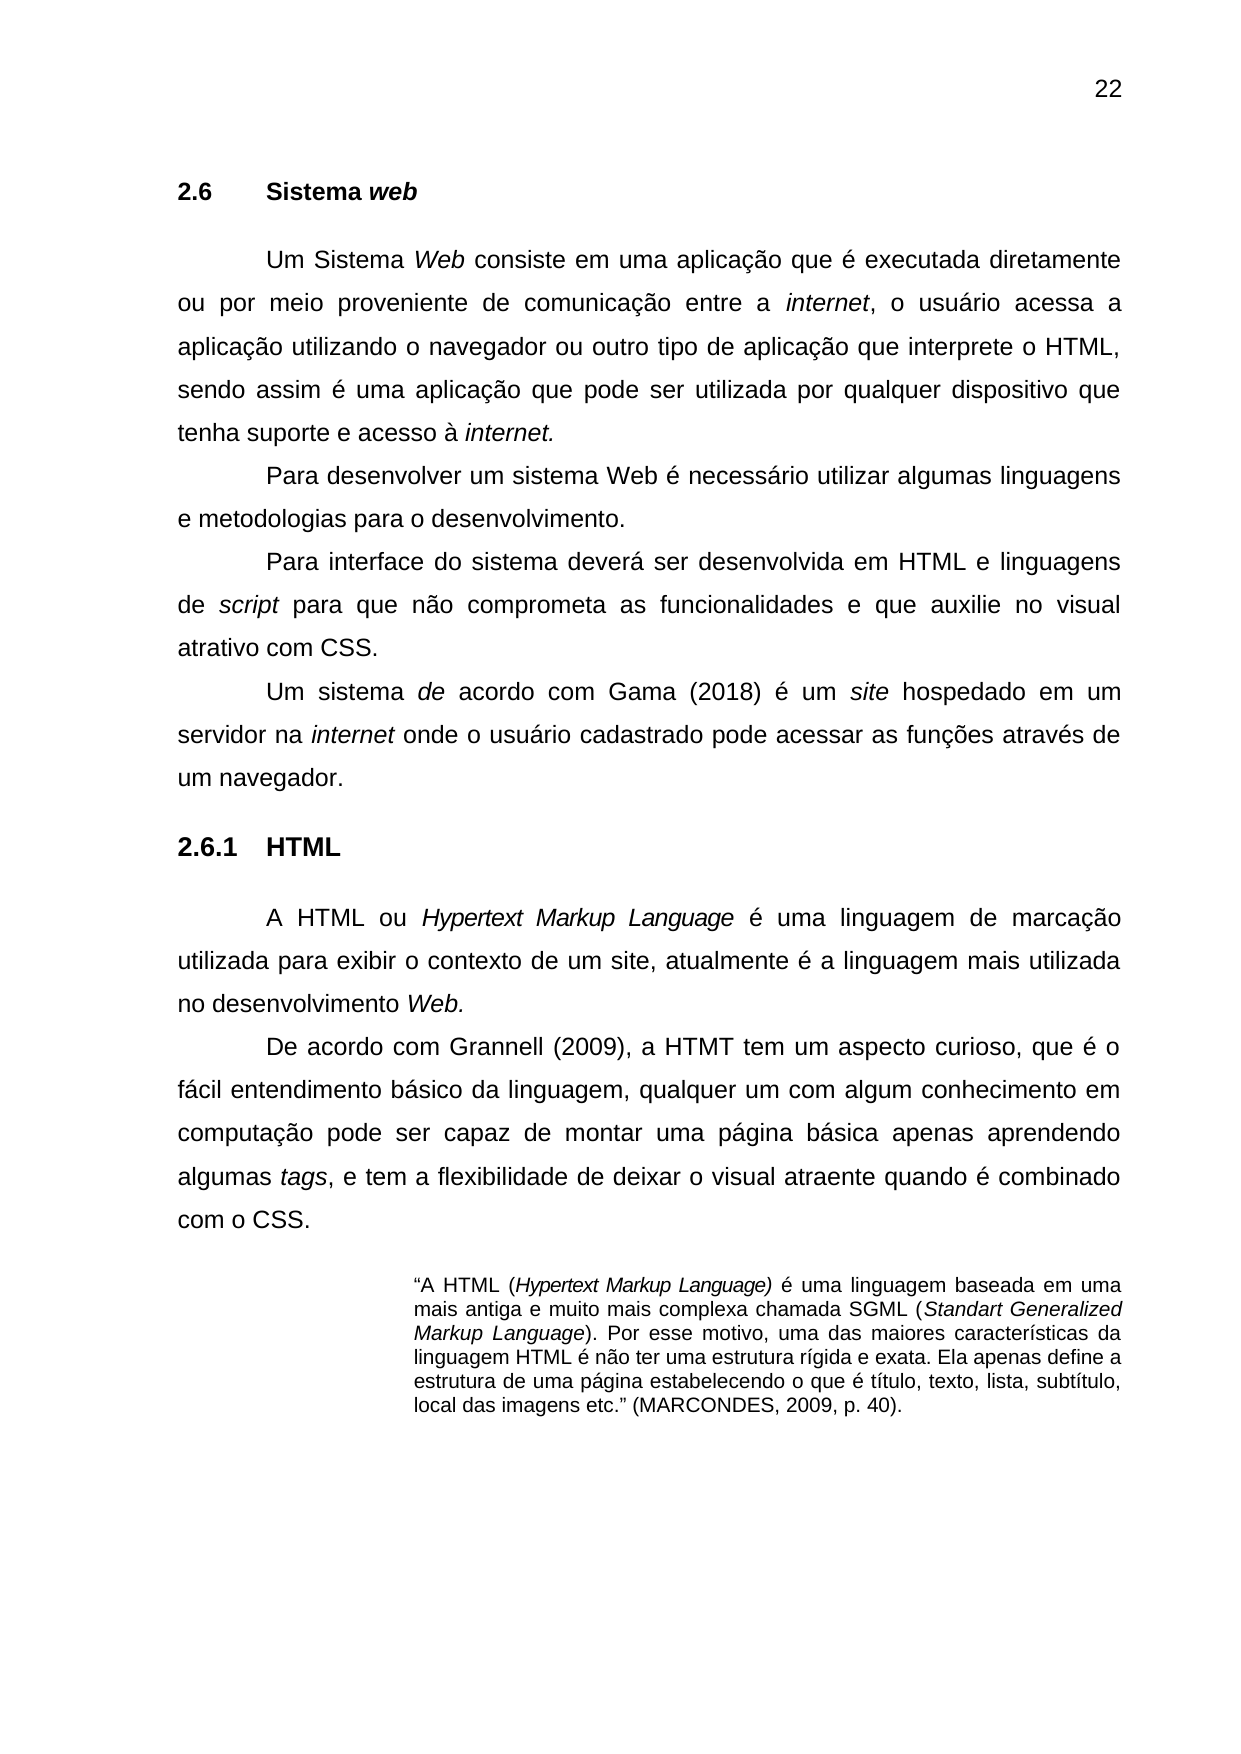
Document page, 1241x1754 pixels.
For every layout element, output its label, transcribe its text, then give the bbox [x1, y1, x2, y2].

text Para desenvolver um sistema Web é necessário utilizar algumas linguagens e metodologias para o desenvolvimento. [177, 461, 1122, 533]
text Para interface do sistema deverá ser desenvolvida em HTML e linguagens de script para que não comprometa as funcionalidades e que auxilie no visual atrativo com CSS. [177, 547, 1122, 662]
text Um Sistema Web consiste em uma aplicação que é executada diretamente ou por meio proveniente de comunicação entre a internet, o usuário acessa a aplicação utilizando o navegador ou outro tipo de aplicação que interprete o HTML, sendo assim é uma aplicação que pode ser utilizada por qualquer dispositivo que tenha suporte e acesso à internet. [177, 245, 1122, 447]
list HTML [177, 831, 1122, 862]
text “A HTML (Hypertext Markup Language) é uma linguagem baseada em uma mais antiga e muito mais complexa chamada SGML (Standart Generalized Markup Language). Por esse motivo, uma das maiores características da linguagem HTML é não ter uma estrutura rígida e exata. Ela apenas define a estrutura de uma página estabelecendo o que é título, texto, lista, subtítulo, local das imagens etc.” (MARCONDES, 2009, p. 40). [413, 1273, 1122, 1417]
text Um sistema de acordo com Gama (2018) é um site hospedado em um servidor na internet onde o usuário cadastrado pode acessar as funções através de um navegador. [177, 677, 1122, 792]
text De acordo com Grannell (2009), a HTMT tem um aspecto curioso, que é o fácil entendimento básico da linguagem, qualquer um com algum conhecimento em computação pode ser capaz de montar uma página básica apenas aprendendo algumas tags, e tem a flexibilidade de deixar o visual atraente quando é combinado com o CSS. [177, 1032, 1122, 1233]
text A HTML ou Hypertext Markup Language é uma linguagem de marcação utilizada para exibir o contexto de um site, atualmente é a linguagem mais utilizada no desenvolvimento Web. [177, 903, 1122, 1018]
text Sistema web [177, 177, 1122, 206]
